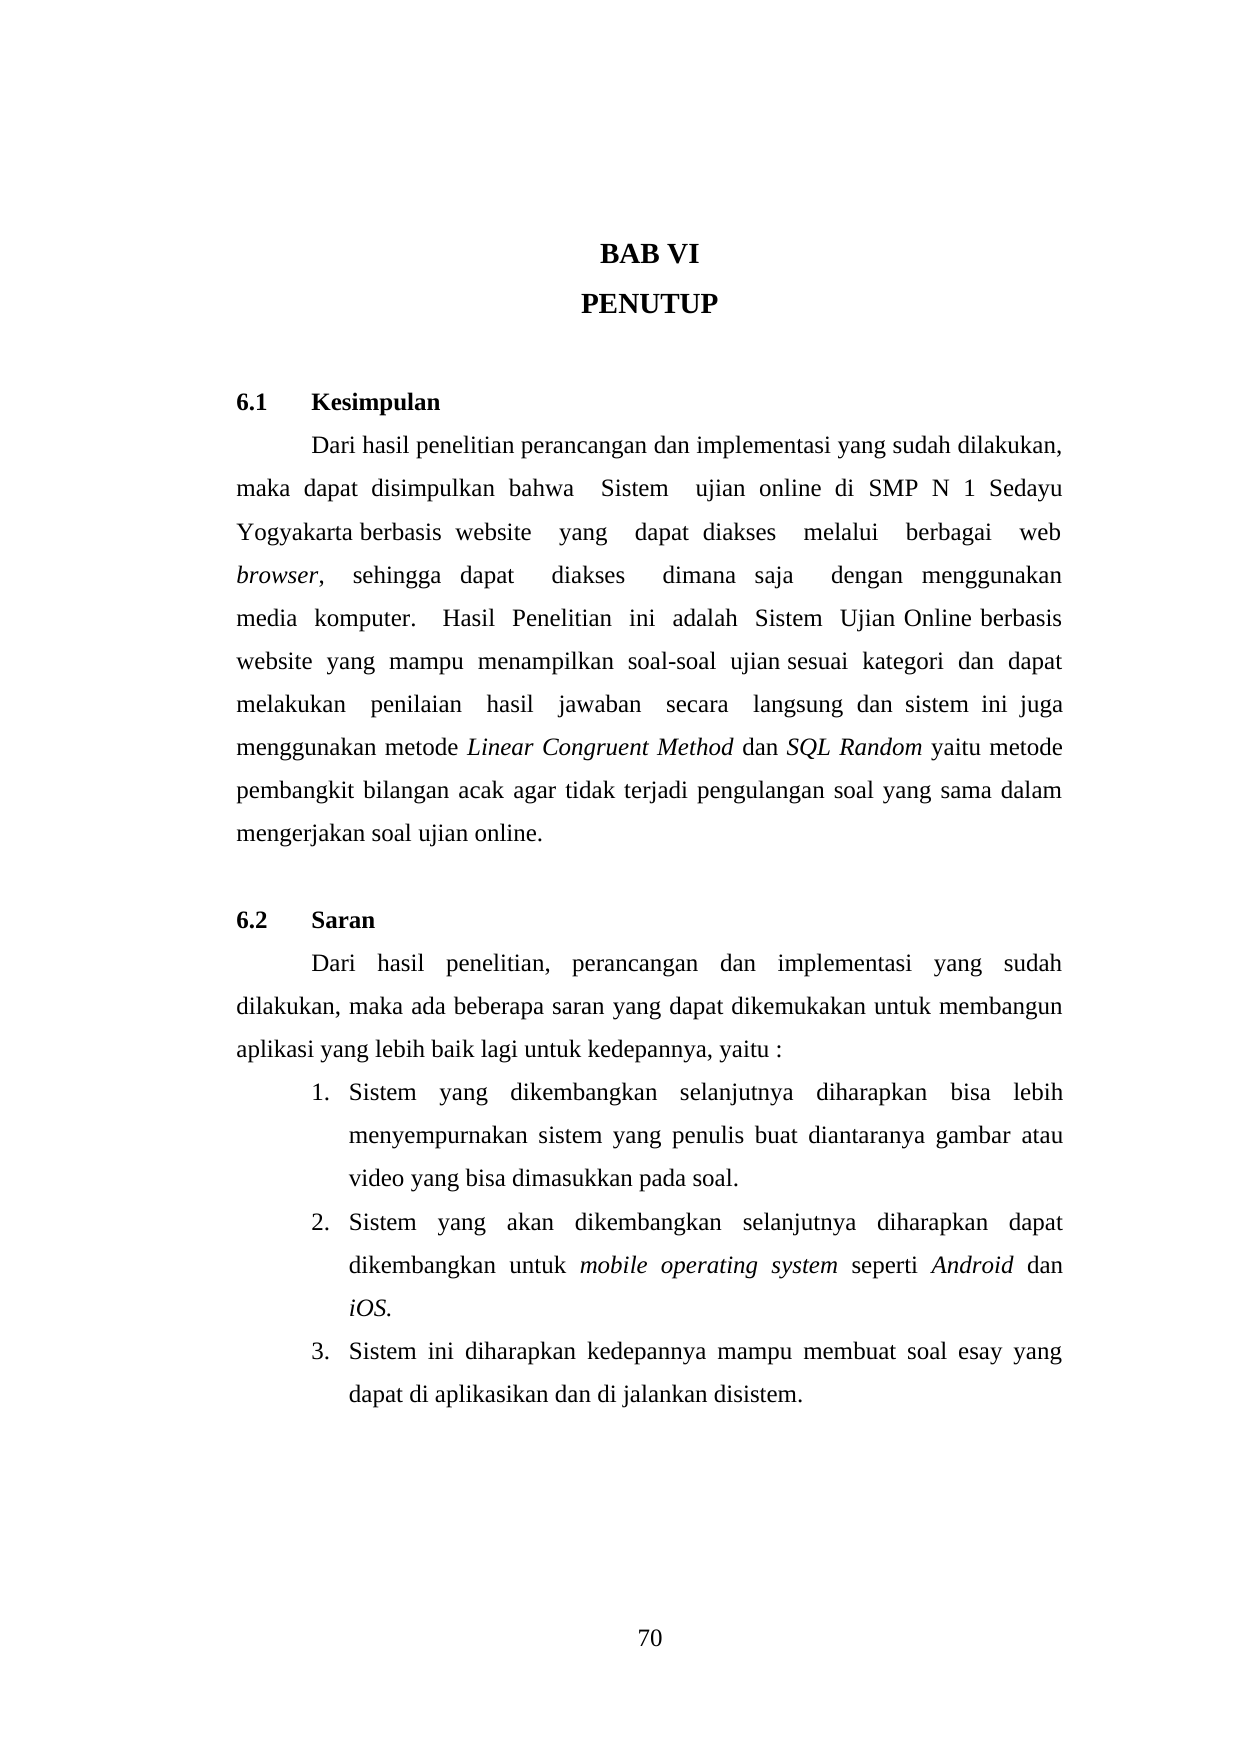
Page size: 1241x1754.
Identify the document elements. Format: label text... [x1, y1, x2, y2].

list Sistem yang dikembangkan selanjutnya diharapkan bisa lebih menyempurnakan sistem yang penulis buat diantaranya gambar atau video yang bisa dimasukkan pada soal. [311, 1077, 1063, 1192]
text Dari hasil penelitian perancangan dan implementasi yang sudah dilakukan, maka dapat disimpulkan bahwa Sistem ujian online di SMP N 1 Sedayu Yogyakarta berbasis website yang dapat diakses melalui berbagai web browser, sehingga dapat diakses dimana saja dengan menggunakan media komputer. Hasil Penelitian ini adalah Sistem Ujian Online berbasis website yang mampu menampilkan soal-soal ujian sesuai kategori dan dapat melakukan penilaian hasil jawaban secara langsung dan sistem ini juga menggunakan metode Linear Congruent Method dan SQL Random yaitu metode pembangkit bilangan acak agar tidak terjadi pengulangan soal yang sama dalam mengerjakan soal ujian online. [236, 430, 1063, 847]
text 6.2 Saran [236, 905, 1063, 933]
text Dari hasil penelitian, perancangan dan implementasi yang sudah dilakukan, maka ada beberapa saran yang dapat dikemukakan untuk membangun aplikasi yang lebih baik lagi untuk kedepannya, yaitu : [236, 948, 1063, 1063]
list Sistem yang akan dikembangkan selanjutnya diharapkan dapat dikembangkan untuk mobile operating system seperti Android dan iOS. [311, 1207, 1063, 1322]
text BAB VI [236, 236, 1063, 270]
list Sistem ini diharapkan kedepannya mampu membuat soal esay yang dapat di aplikasikan dan di jalankan disistem. [311, 1336, 1063, 1408]
text PENUTUP [236, 287, 1063, 320]
text 6.1 Kesimpulan [236, 387, 1063, 416]
